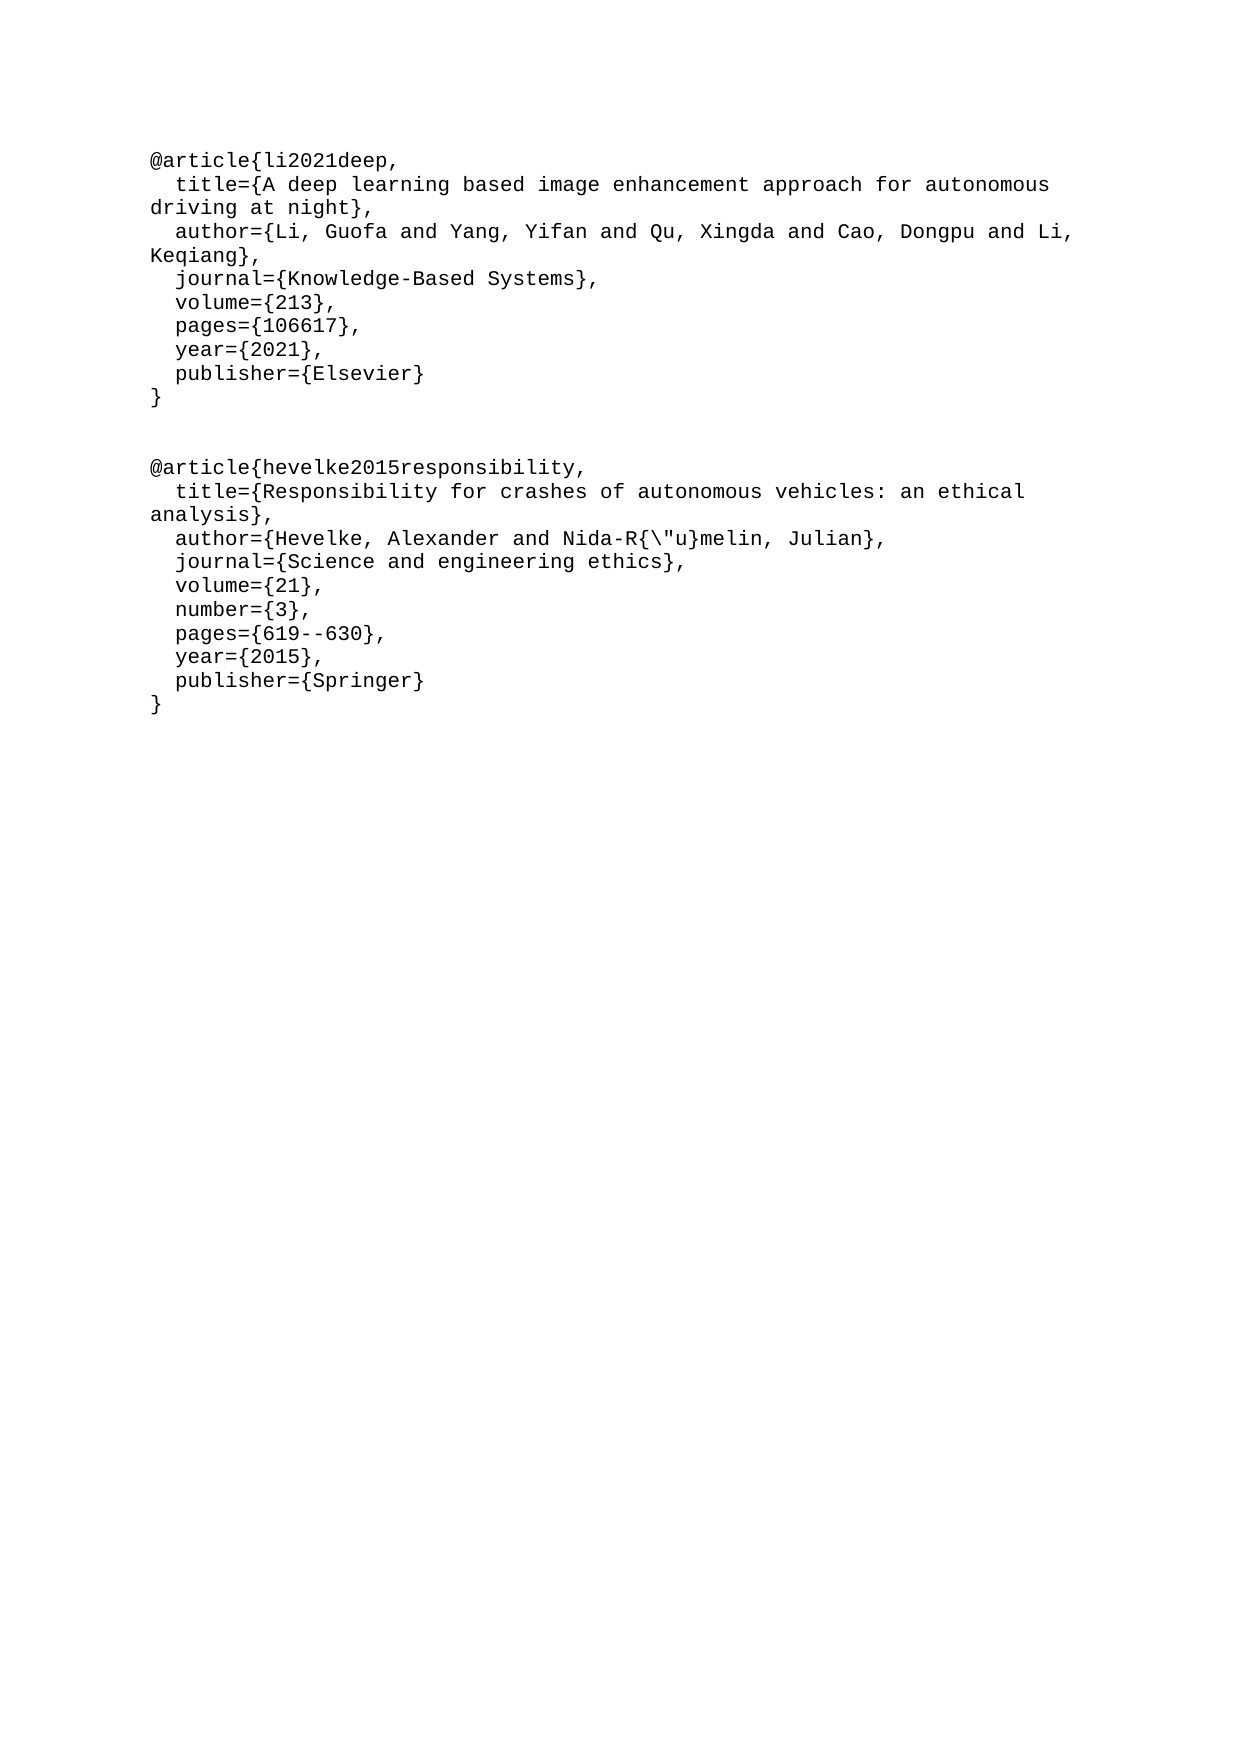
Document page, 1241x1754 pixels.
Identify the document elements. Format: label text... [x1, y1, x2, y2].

text volume={213}, [150, 292, 1090, 316]
text @article{hevelke2015responsibility, [150, 457, 1090, 481]
text publisher={Elsevier} [150, 363, 1090, 386]
text year={2021}, [150, 339, 1090, 363]
text @article{li2021deep, [150, 150, 1090, 174]
text author={Li, Guofa and Yang, Yifan and Qu, Xingda and Cao, Dongpu and Li, Keqiang}, [150, 221, 1090, 268]
text journal={Science and engineering ethics}, [150, 552, 1090, 575]
text author={Hevelke, Alexander and Nida-R{\"u}melin, Julian}, [150, 528, 1090, 552]
text publisher={Springer} [150, 670, 1090, 693]
text title={A deep learning based image enhancement approach for autonomous driving at night}, [150, 174, 1090, 221]
text pages={619--630}, [150, 622, 1090, 646]
text year={2015}, [150, 646, 1090, 670]
text title={Responsibility for crashes of autonomous vehicles: an ethical analysis}, [150, 481, 1090, 528]
text } [150, 693, 1090, 717]
text } [150, 386, 1090, 410]
text number={3}, [150, 599, 1090, 622]
text volume={21}, [150, 575, 1090, 599]
text pages={106617}, [150, 316, 1090, 339]
text journal={Knowledge-Based Systems}, [150, 268, 1090, 292]
